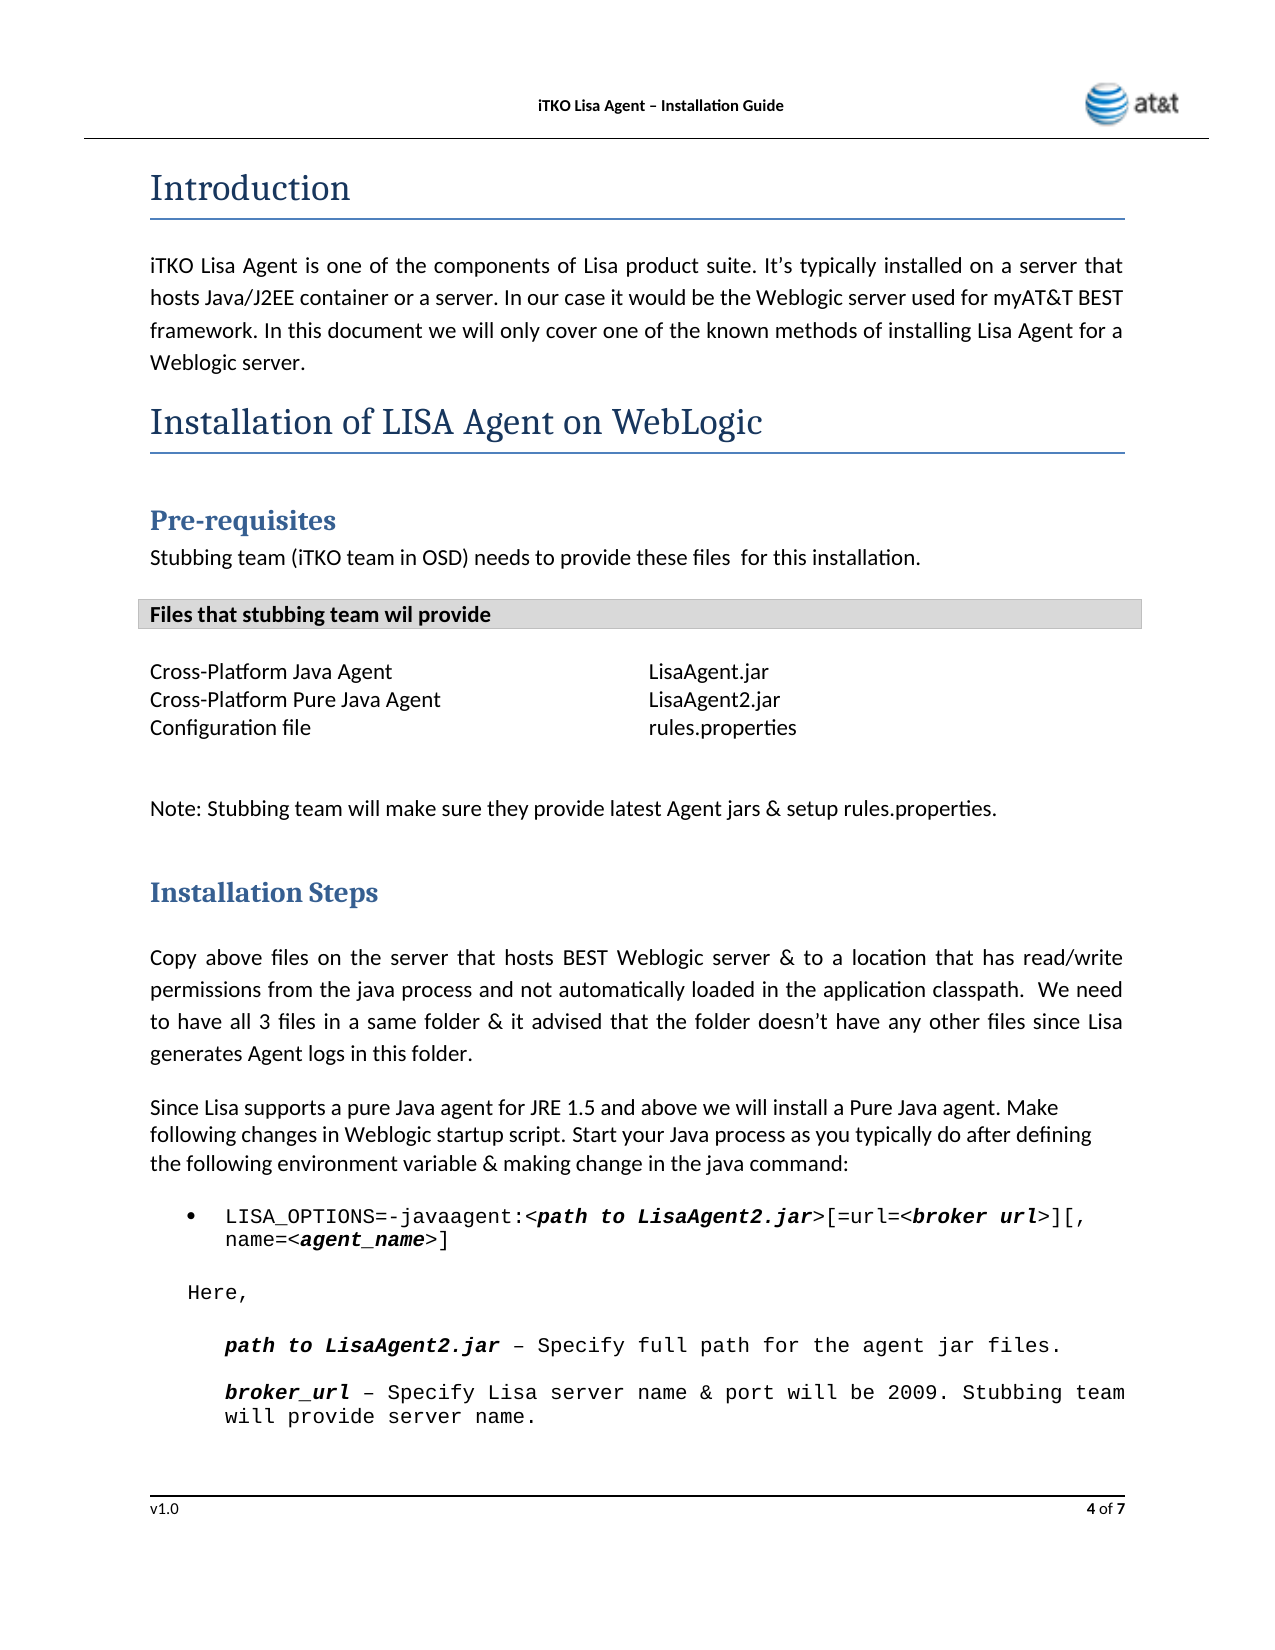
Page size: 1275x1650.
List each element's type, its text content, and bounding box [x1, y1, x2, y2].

text Here, [187, 1282, 1125, 1306]
text iTKO Lisa Agent is one of the components of Lisa product suite. It’s typically installed on a server that hosts Java/J2EE container or a server. In our case it would be the Weblogic server used for myAT&T BEST framework. In this document we will only cover one of the known methods of installing Lisa Agent for a Weblogic server. [150, 251, 1125, 376]
table_header Cross-Platform Java Agent [139, 629, 637, 685]
text path to LisaAgent2.jar – Specify full path for the agent jar files. [187, 1335, 1125, 1359]
table_cell Cross-Platform Pure Java Agent [139, 685, 637, 713]
text Copy above files on the server that hosts BEST Weblogic server & to a location that has read/write permissions from the java process and not automatically loaded in the application classpath. We need to have all 3 files in a same folder & it advised that the folder doesn’t have any other files since Lisa generates Agent logs in this folder. [150, 943, 1125, 1068]
title Introduction [150, 167, 1125, 218]
title Installation of LISA Agent on WebLogic [150, 401, 1125, 452]
subtitle Installation Steps [150, 876, 1125, 910]
text Stubbing team (iTKO team in OSD) needs to provide these files for this installation. [150, 543, 1125, 571]
table_cell rules.properties [638, 713, 1136, 741]
text broker_url – Specify Lisa server name & port will be 2009. Stubbing team will provide server name. [225, 1382, 1125, 1430]
text Since Lisa supports a pure Java agent for JRE 1.5 and above we will install a Pure Java agent. Make following changes in Weblogic startup script. Start your Java process as you typically do after defining the following environment variable & making change in the java command: [150, 1093, 1125, 1177]
table_cell LisaAgent2.jar [638, 685, 1136, 713]
table_header Files that stubbing team wil provide [139, 600, 1141, 628]
table_header LisaAgent.jar [638, 629, 1136, 685]
list LISA_OPTIONS=-javaagent:<path to LisaAgent2.jar>[=url=<broker url>][, name=<agent_name>] [187, 1206, 1125, 1253]
subtitle Pre-requisites [150, 504, 1125, 538]
text Note: Stubbing team will make sure they provide latest Agent jars & setup rules.properties. [150, 794, 1125, 822]
table_cell Configuration file [139, 713, 637, 741]
picture [1075, 75, 1199, 138]
